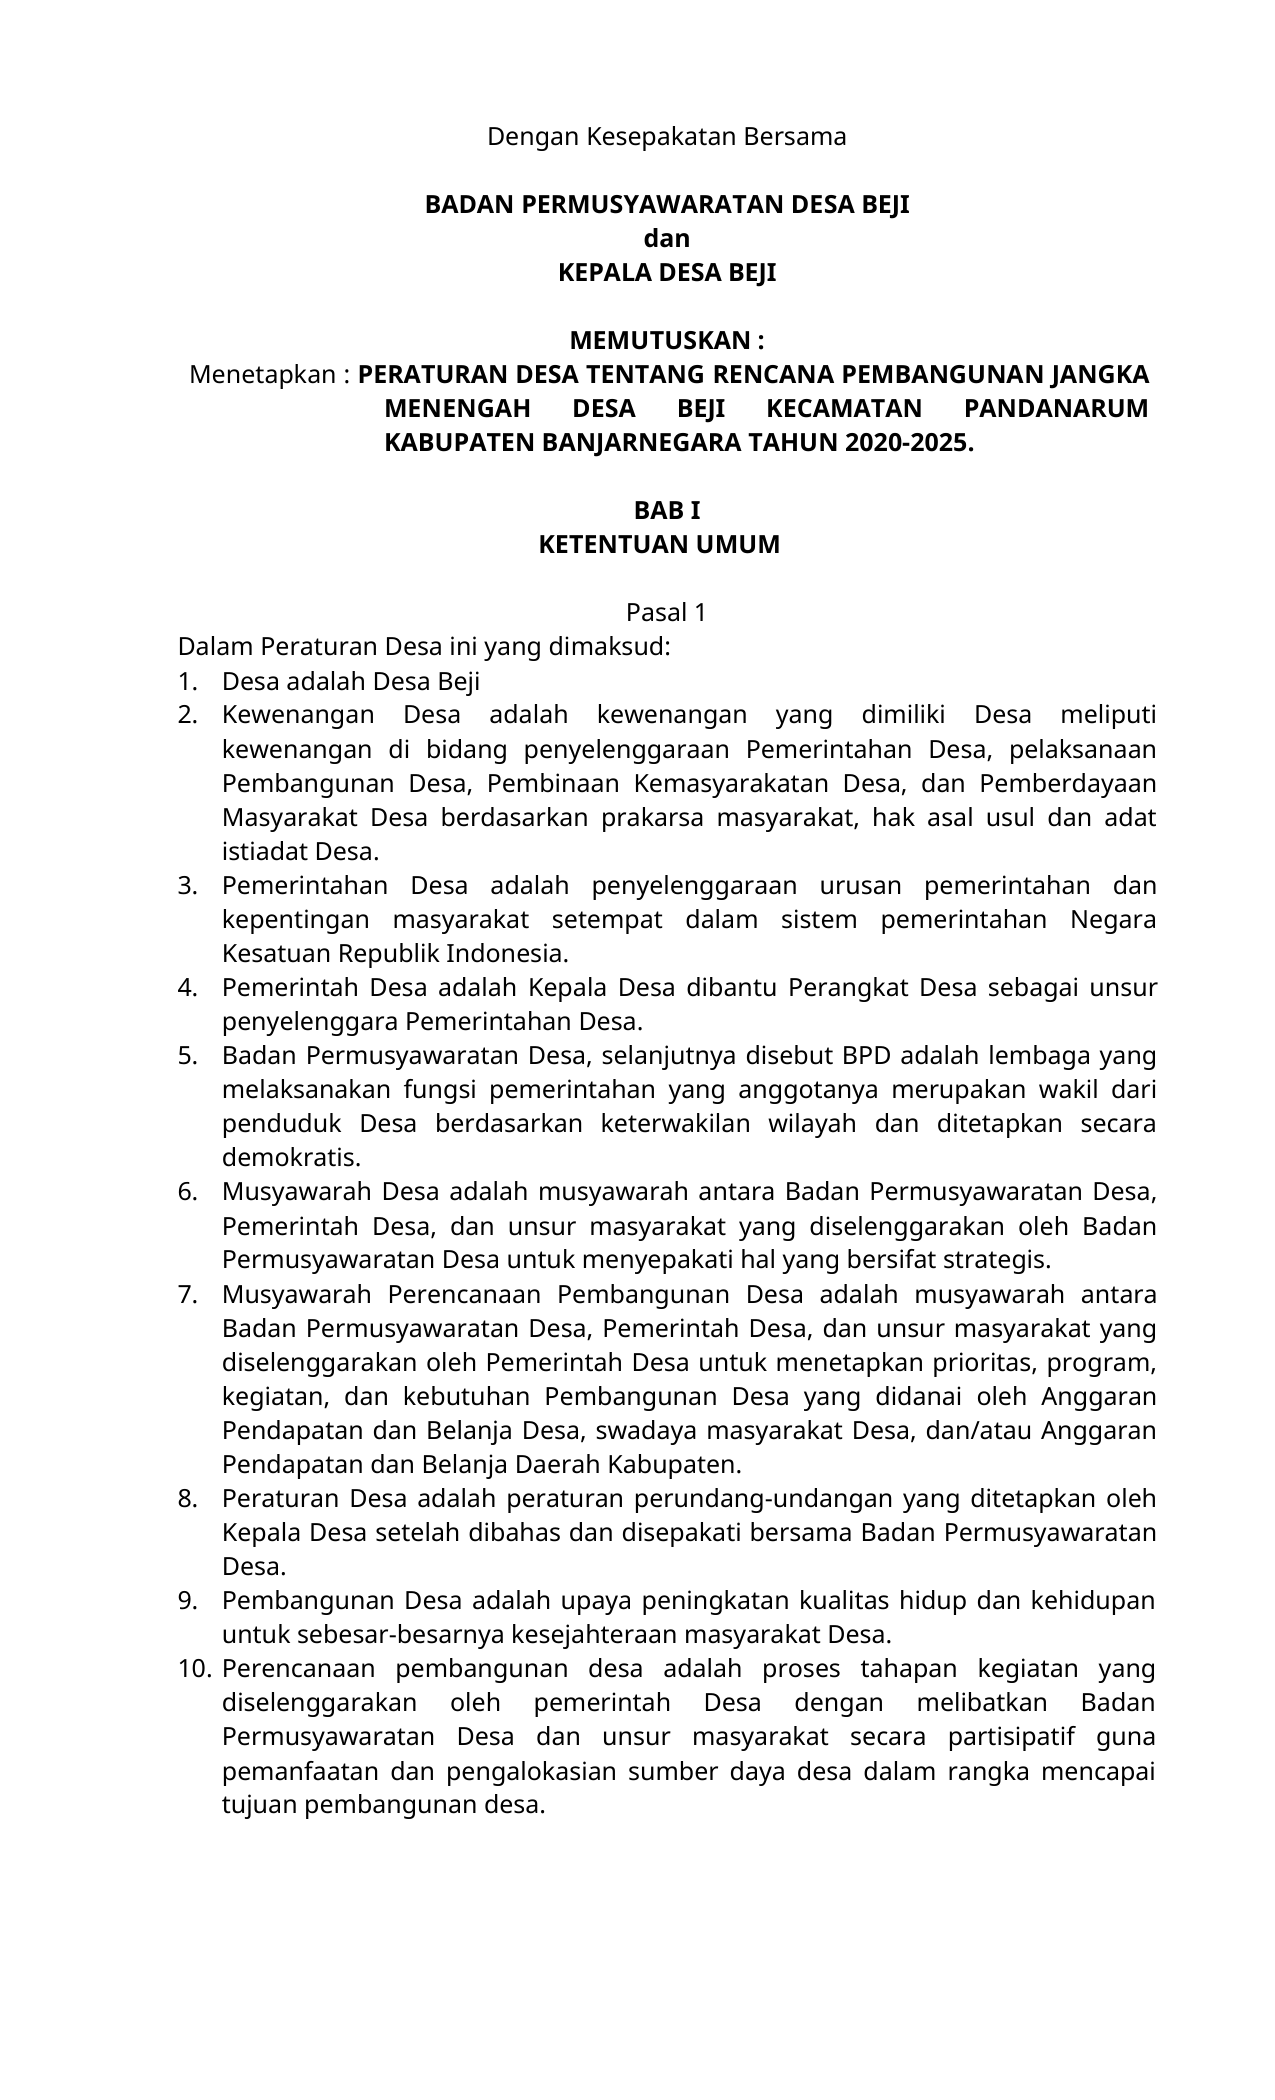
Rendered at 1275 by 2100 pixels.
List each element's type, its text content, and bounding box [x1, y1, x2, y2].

list Musyawarah Perencanaan Pembangunan Desa adalah musyawarah antara Badan Permusyawaratan Desa, Pemerintah Desa, dan unsur masyarakat yang diselenggarakan oleh Pemerintah Desa untuk menetapkan prioritas, program, kegiatan, dan kebutuhan Pembangunan Desa yang didanai oleh Anggaran Pendapatan dan Belanja Desa, swadaya masyarakat Desa, dan/atau Anggaran Pendapatan dan Belanja Daerah Kabupaten. [177, 1276, 1158, 1481]
list Perencanaan pembangunan desa adalah proses tahapan kegiatan yang diselenggarakan oleh pemerintah Desa dengan melibatkan Badan Permusyawaratan Desa dan unsur masyarakat secara partisipatif guna pemanfaatan dan pengalokasian sumber daya desa dalam rangka mencapai tujuan pembangunan desa. [177, 1651, 1157, 1821]
text Dalam Peraturan Desa ini yang dimaksud: [177, 629, 1157, 663]
list Pemerintahan Desa adalah penyelenggaraan urusan pemerintahan dan kepentingan masyarakat setempat dalam sistem pemerintahan Negara Kesatuan Republik Indonesia. [177, 867, 1158, 970]
text BAB I [543, 493, 790, 527]
list Kewenangan Desa adalah kewenangan yang dimiliki Desa meliputi kewenangan di bidang penyelenggaraan Pemerintahan Desa, pelaksanaan Pembangunan Desa, Pembinaan Kemasyarakatan Desa, dan Pemberdayaan Masyarakat Desa berdasarkan prakarsa masyarakat, hak asal usul dan adat istiadat Desa. [177, 697, 1158, 867]
list Peraturan Desa adalah peraturan perundang-undangan yang ditetapkan oleh Kepala Desa setelah dibahas dan disepakati bersama Badan Permusyawaratan Desa. [177, 1481, 1158, 1583]
list Musyawarah Desa adalah musyawarah antara Badan Permusyawaratan Desa, Pemerintah Desa, dan unsur masyarakat yang diselenggarakan oleh Badan Permusyawaratan Desa untuk menyepakati hal yang bersifat strategis. [177, 1174, 1158, 1276]
text MEMUTUSKAN : [177, 322, 1157, 357]
text dan [177, 220, 1157, 254]
list Desa adalah Desa Beji [177, 663, 1157, 697]
text Pasal 1 [543, 595, 790, 629]
text BADAN PERMUSYAWARATAN DESA BEJI [177, 186, 1157, 220]
list Badan Permusyawaratan Desa, selanjutnya disebut BPD adalah lembaga yang melaksanakan fungsi pemerintahan yang anggotanya merupakan wakil dari penduduk Desa berdasarkan keterwakilan wilayah dan ditetapkan secara demokratis. [177, 1038, 1158, 1174]
list Pembangunan Desa adalah upaya peningkatan kualitas hidup dan kehidupan untuk sebesar-besarnya kesejahteraan masyarakat Desa. [177, 1583, 1157, 1651]
text KETENTUAN UMUM [177, 527, 1142, 561]
text KEPALA DESA BEJI [177, 254, 1157, 288]
list Pemerintah Desa adalah Kepala Desa dibantu Perangkat Desa sebagai unsur penyelenggara Pemerintahan Desa. [177, 970, 1158, 1038]
text Menetapkan : PERATURAN DESA TENTANG RENCANA PEMBANGUNAN JANGKA MENENGAH DESA BEJI KECAMATAN PANDANARUM KABUPATEN BANJARNEGARA TAHUN 2020-2025. [189, 357, 1149, 459]
text Dengan Kesepakatan Bersama [177, 118, 1157, 152]
